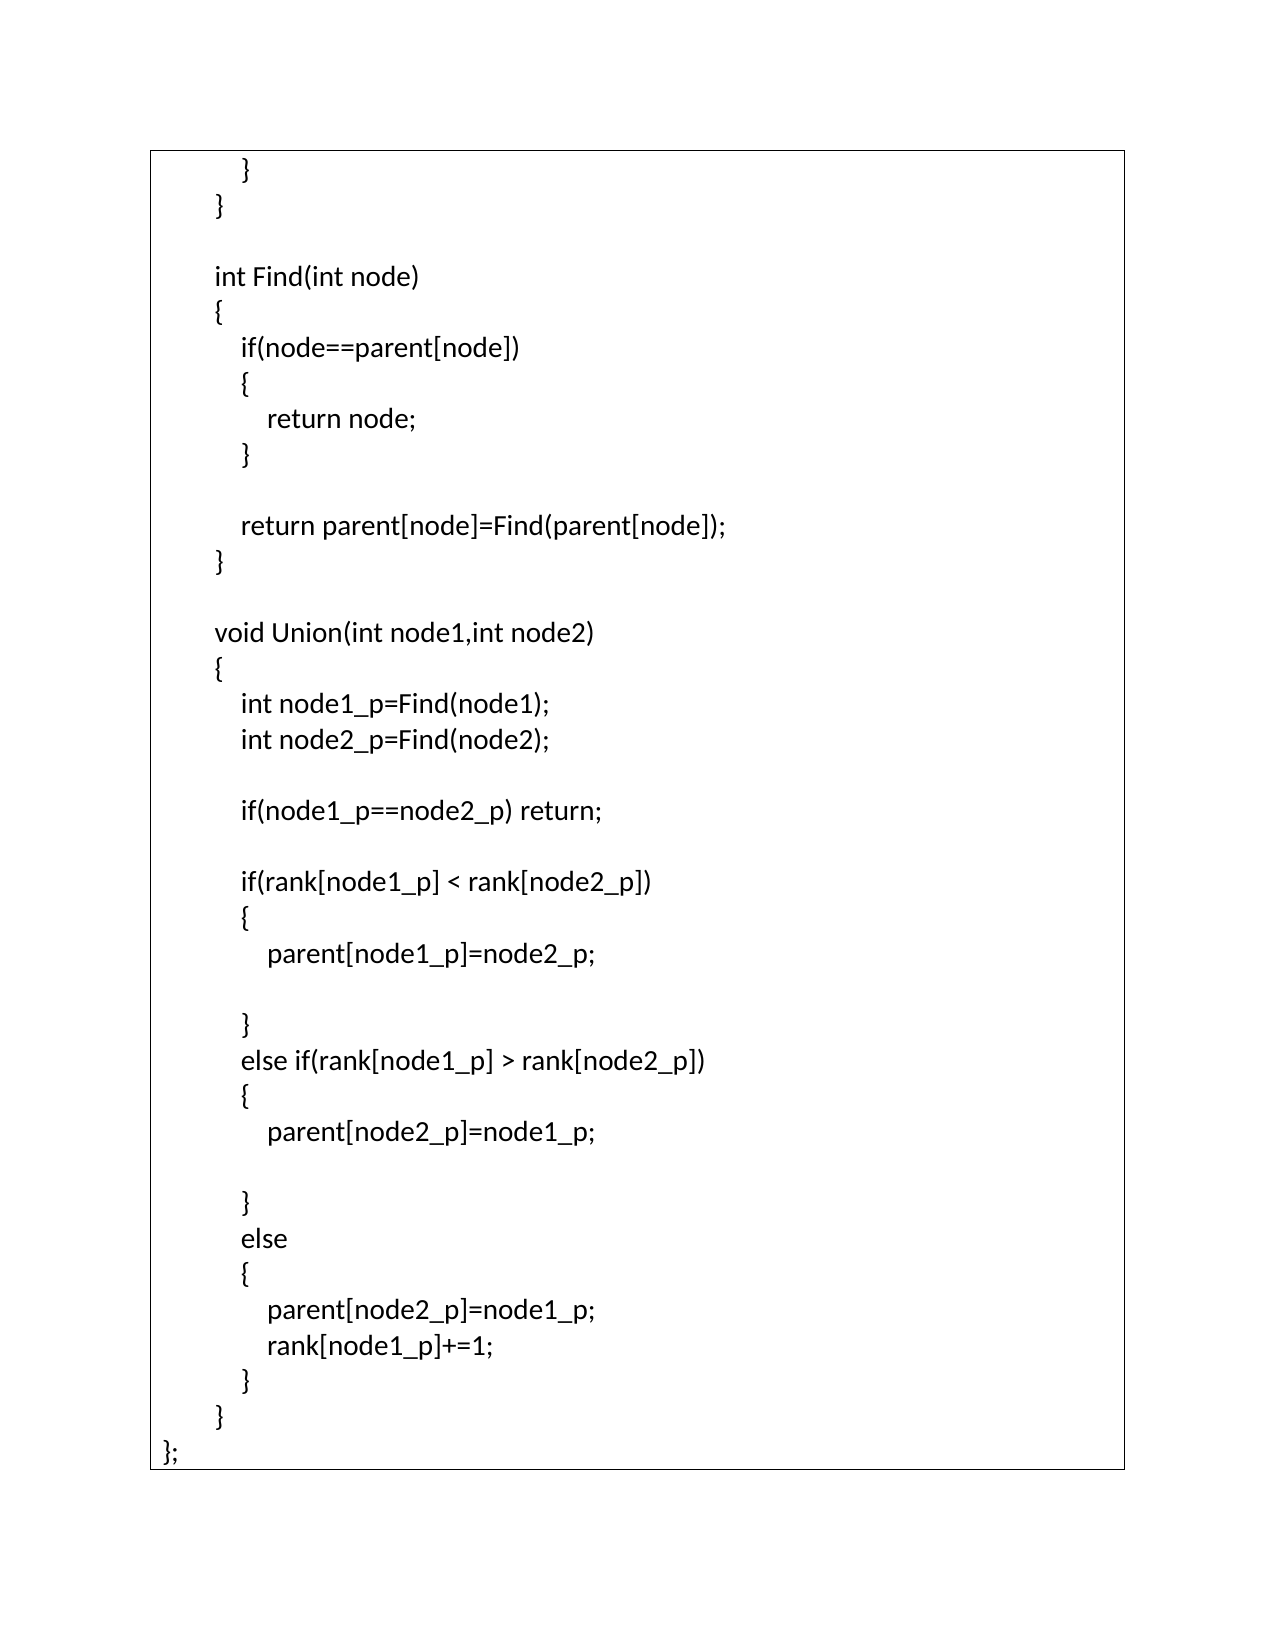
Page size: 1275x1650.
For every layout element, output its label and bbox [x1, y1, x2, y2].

table_header [151, 151, 1124, 1469]
